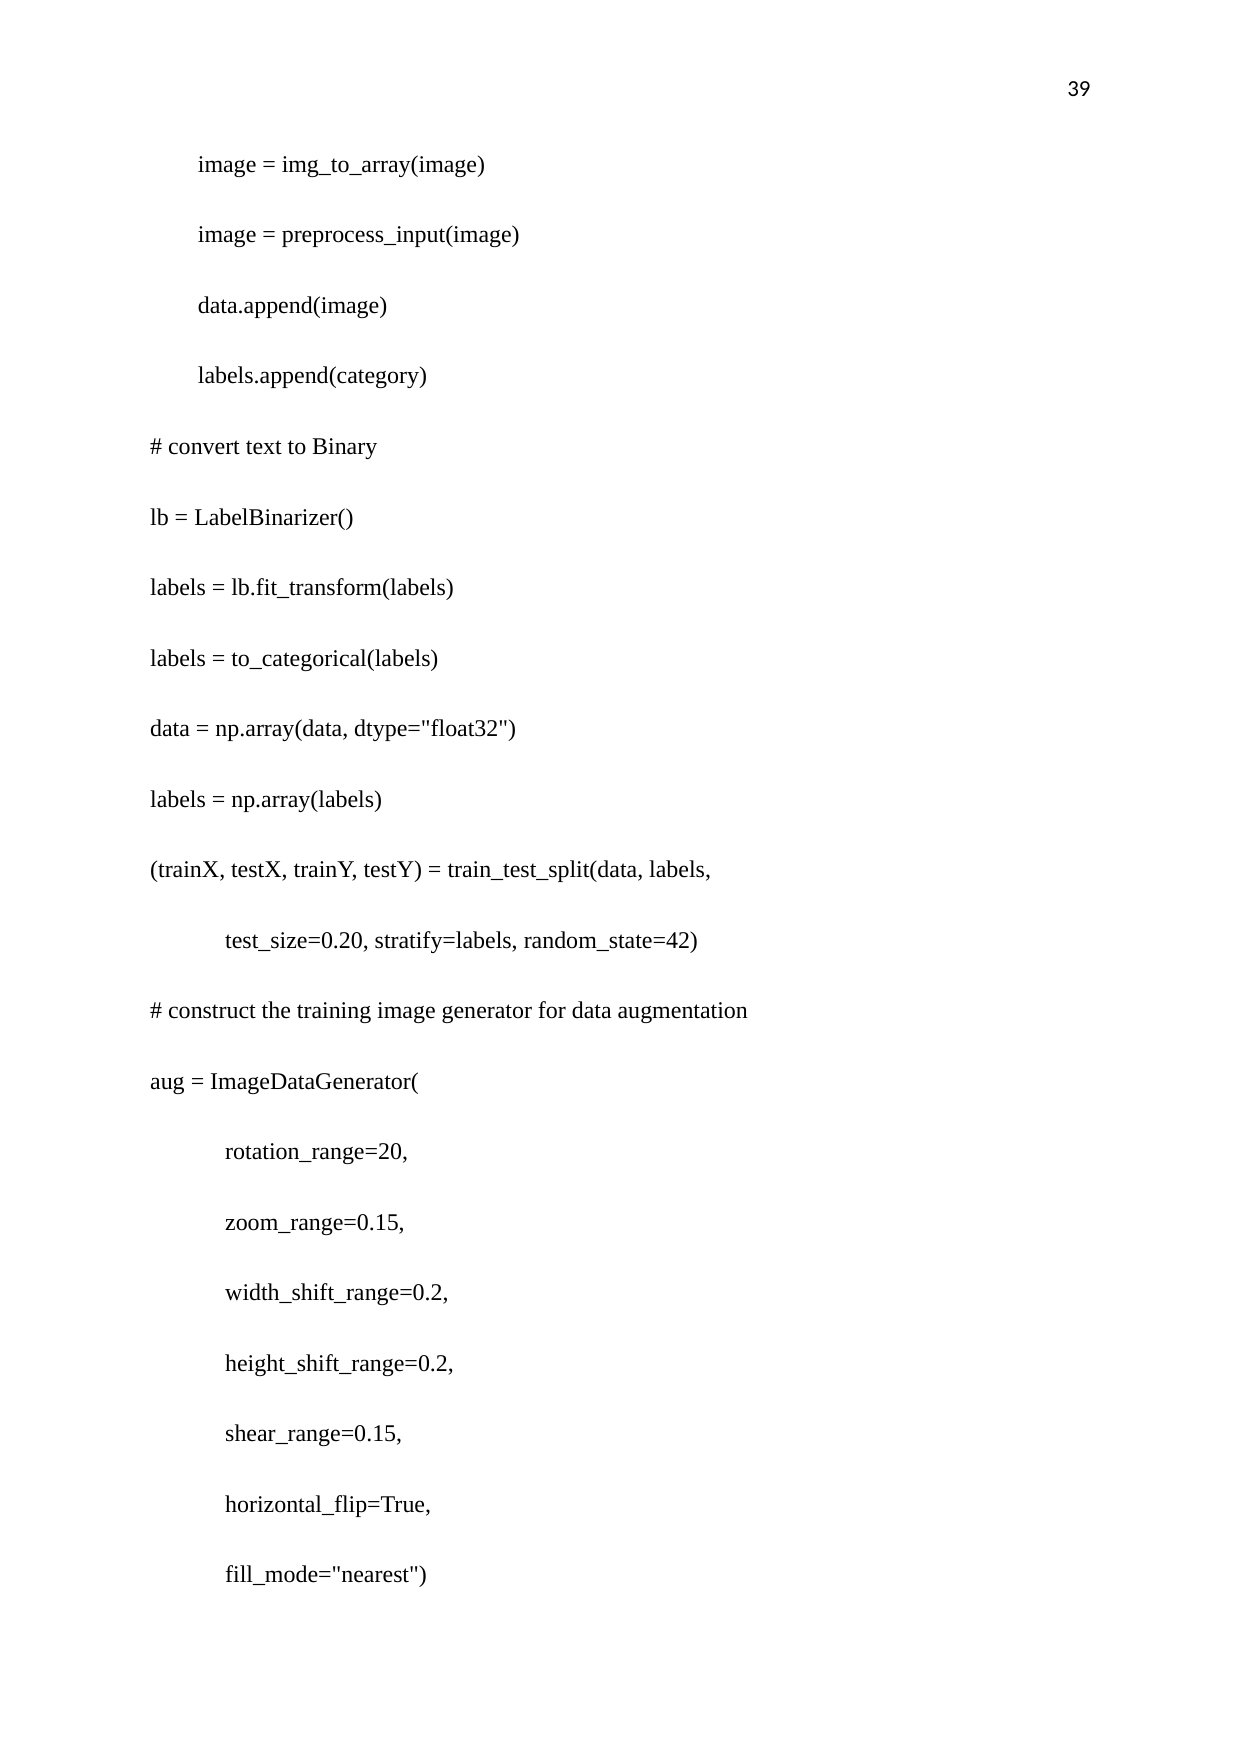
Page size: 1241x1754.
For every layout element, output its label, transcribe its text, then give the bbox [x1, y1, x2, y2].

text labels = np.array(labels) [150, 785, 1090, 812]
text image = preprocess_input(image) [150, 221, 1090, 248]
text test_size=0.20, stratify=labels, random_state=42) [150, 926, 1090, 953]
text fill_mode="nearest") [150, 1560, 1090, 1588]
text data = np.array(data, dtype="float32") [150, 714, 1090, 742]
text aug = ImageDataGenerator( [150, 1067, 1090, 1094]
text width_shift_range=0.2, [150, 1278, 1090, 1306]
text zoom_range=0.15, [150, 1208, 1090, 1235]
text horizontal_flip=True, [150, 1490, 1090, 1517]
text shear_range=0.15, [150, 1419, 1090, 1447]
text # convert text to Binary [150, 432, 1090, 460]
text labels = to_categorical(labels) [150, 644, 1090, 671]
text lb = LabelBinarizer() [150, 503, 1090, 530]
text (trainX, testX, trainY, testY) = train_test_split(data, labels, [150, 855, 1090, 883]
text labels = lb.fit_transform(labels) [150, 573, 1090, 601]
text # construct the training image generator for data augmentation [150, 996, 1090, 1024]
text data.append(image) [150, 291, 1090, 319]
text labels.append(category) [150, 362, 1090, 389]
text image = img_to_array(image) [150, 150, 1090, 178]
text height_shift_range=0.2, [150, 1349, 1090, 1376]
text rotation_range=20, [150, 1137, 1090, 1165]
